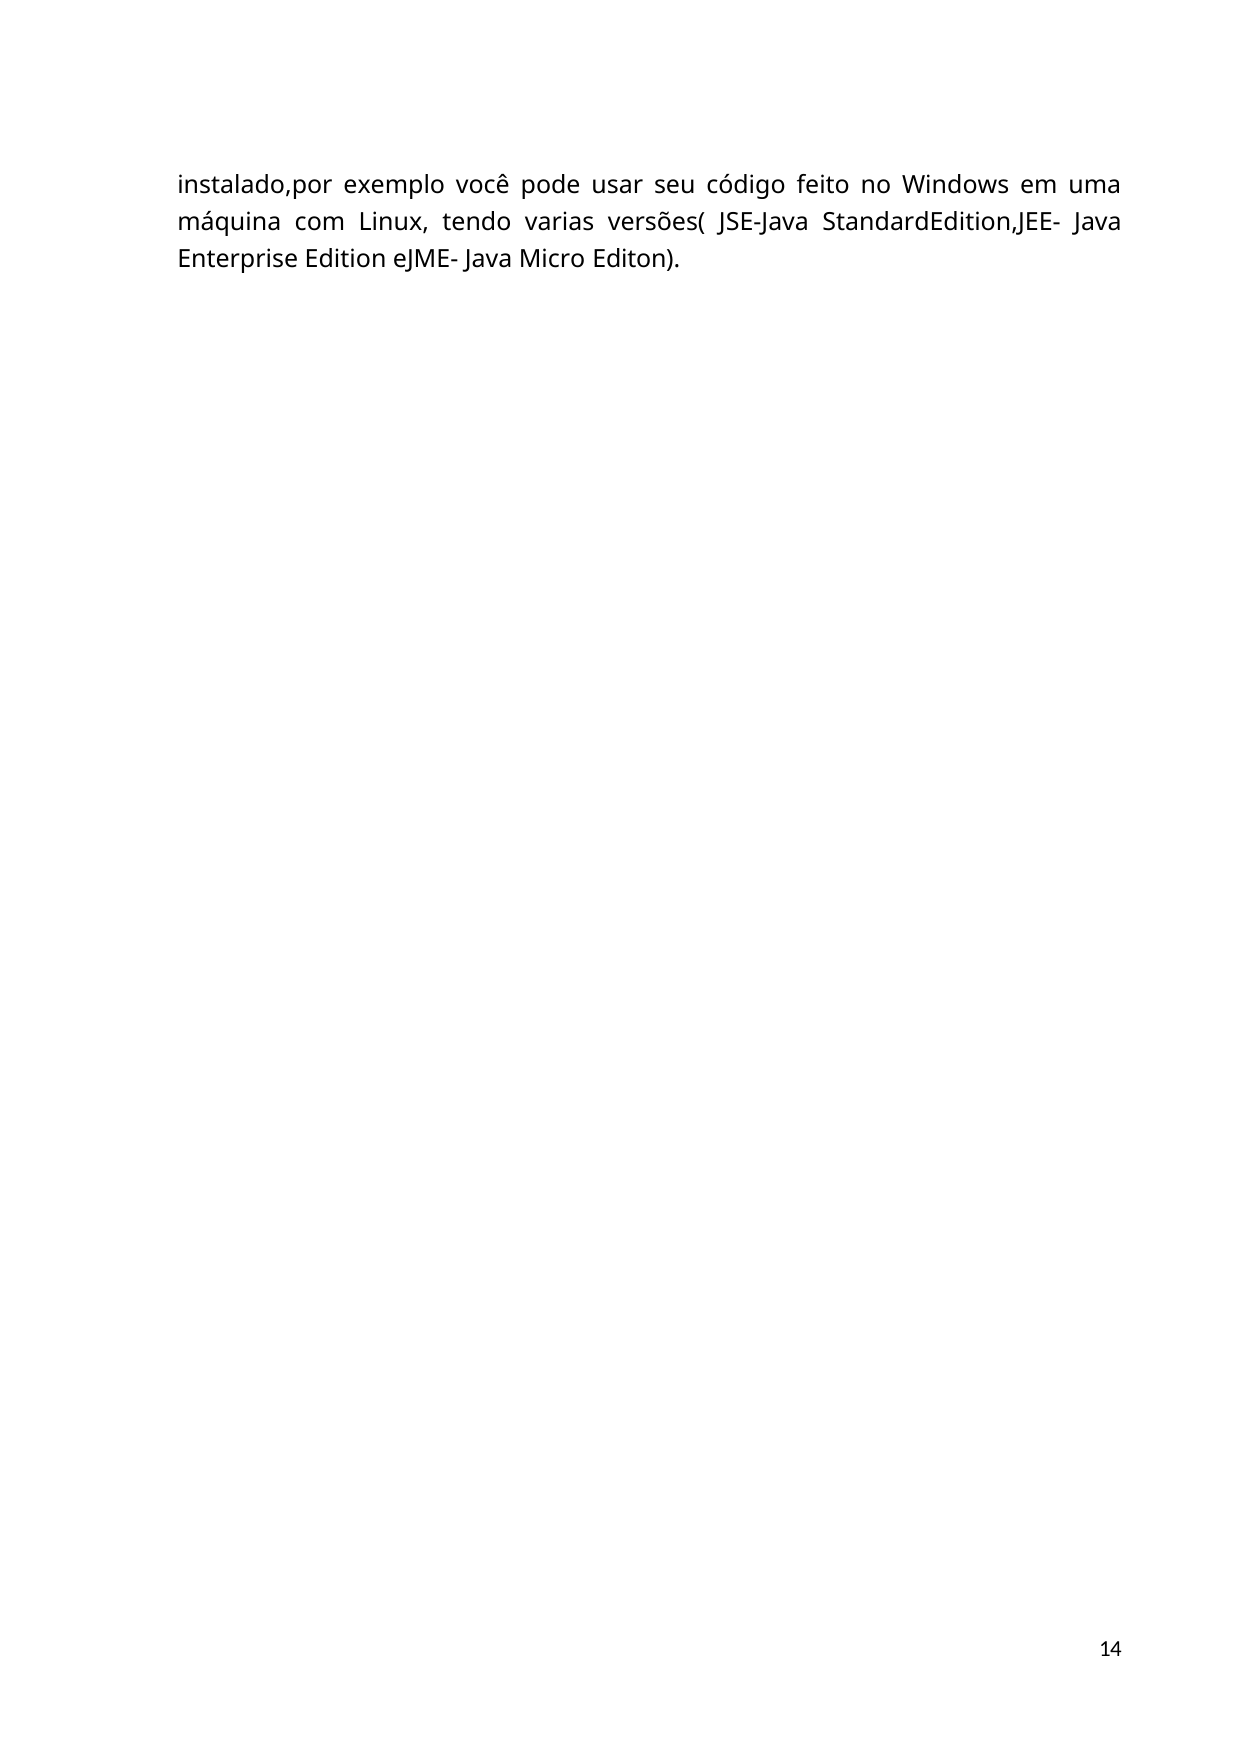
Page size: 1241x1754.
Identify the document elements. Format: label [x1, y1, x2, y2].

text [177, 167, 1122, 274]
